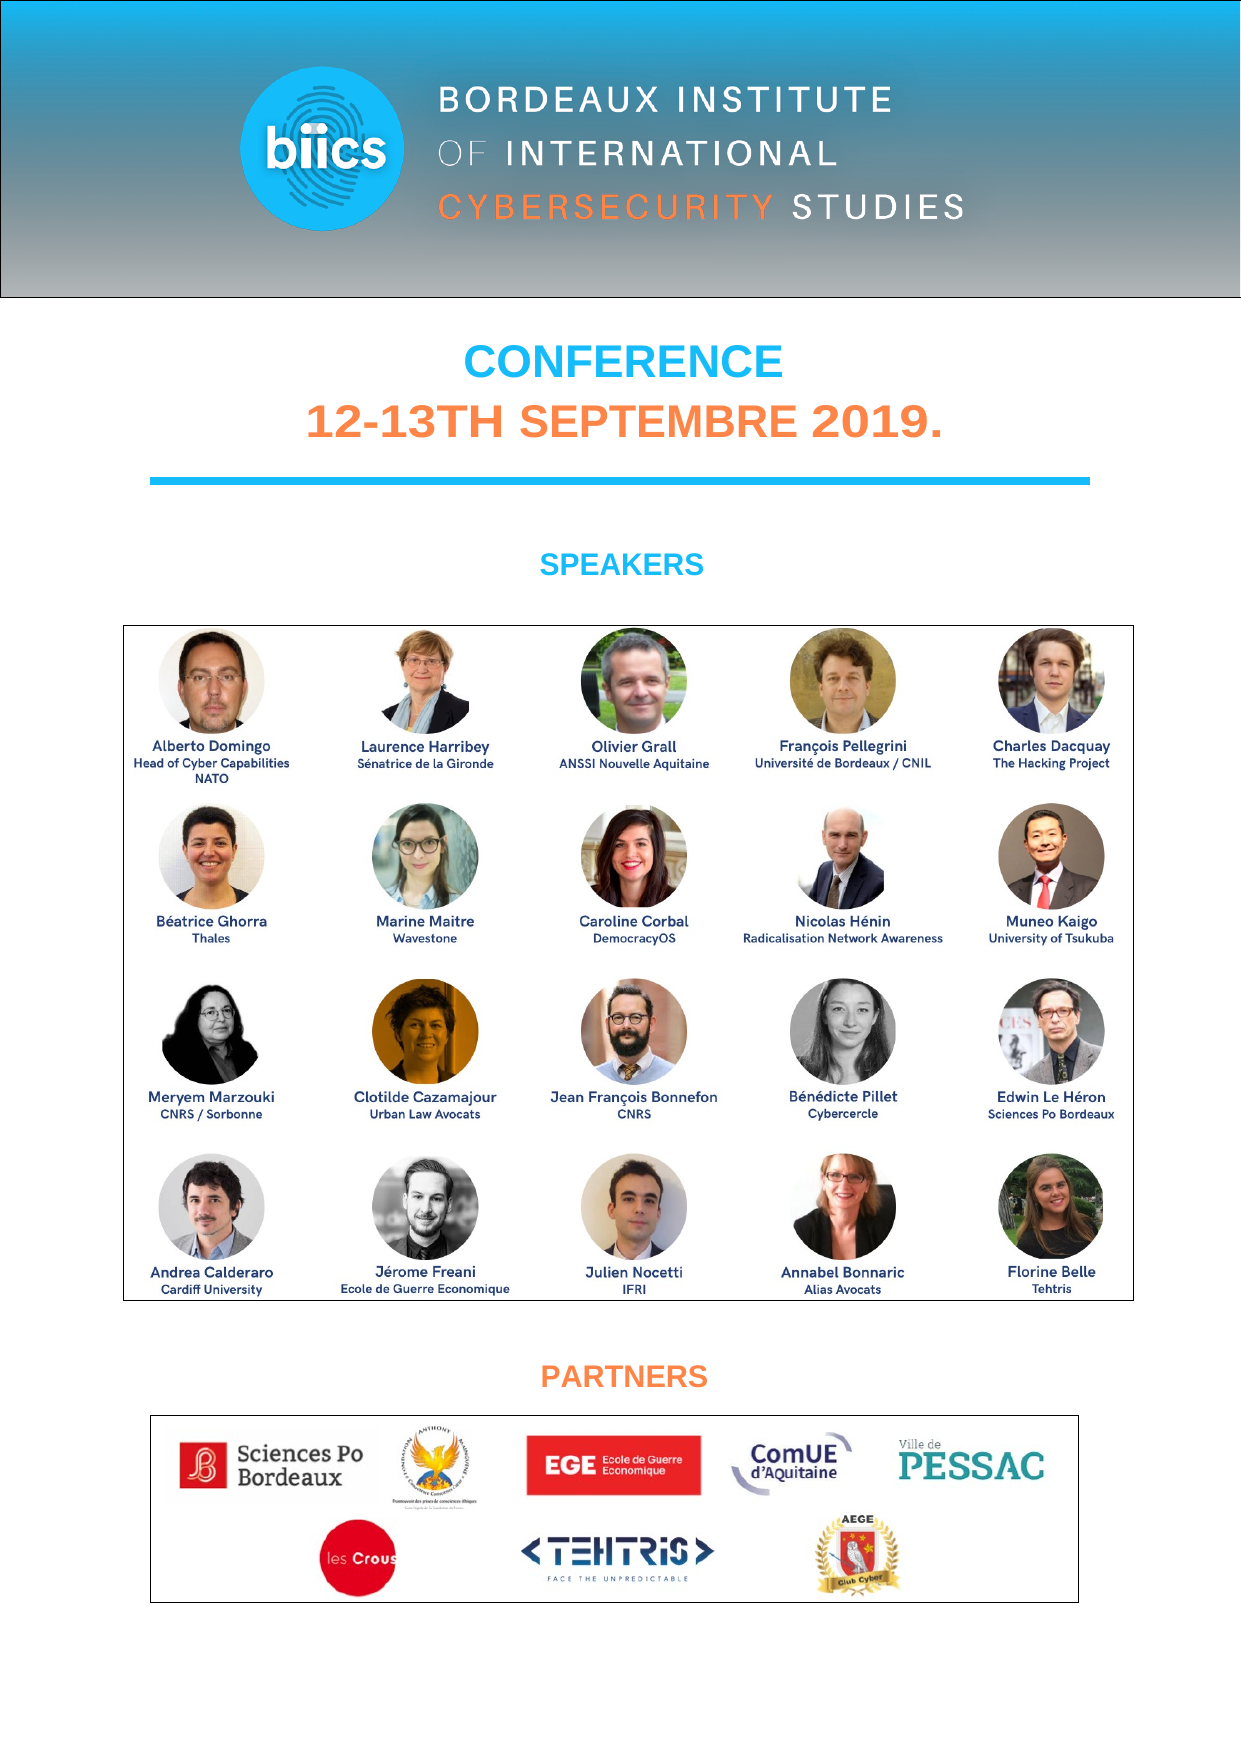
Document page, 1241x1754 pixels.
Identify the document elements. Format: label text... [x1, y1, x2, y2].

text CONFERENCE [455, 334, 792, 387]
text SPEAKERS [533, 546, 710, 581]
text PARTNERS [535, 1358, 714, 1394]
text 12-13TH SEPTEMBRE 2019. [303, 394, 946, 447]
picture [151, 1416, 1078, 1602]
picture [1, 6, 1241, 297]
picture [124, 626, 1133, 1300]
